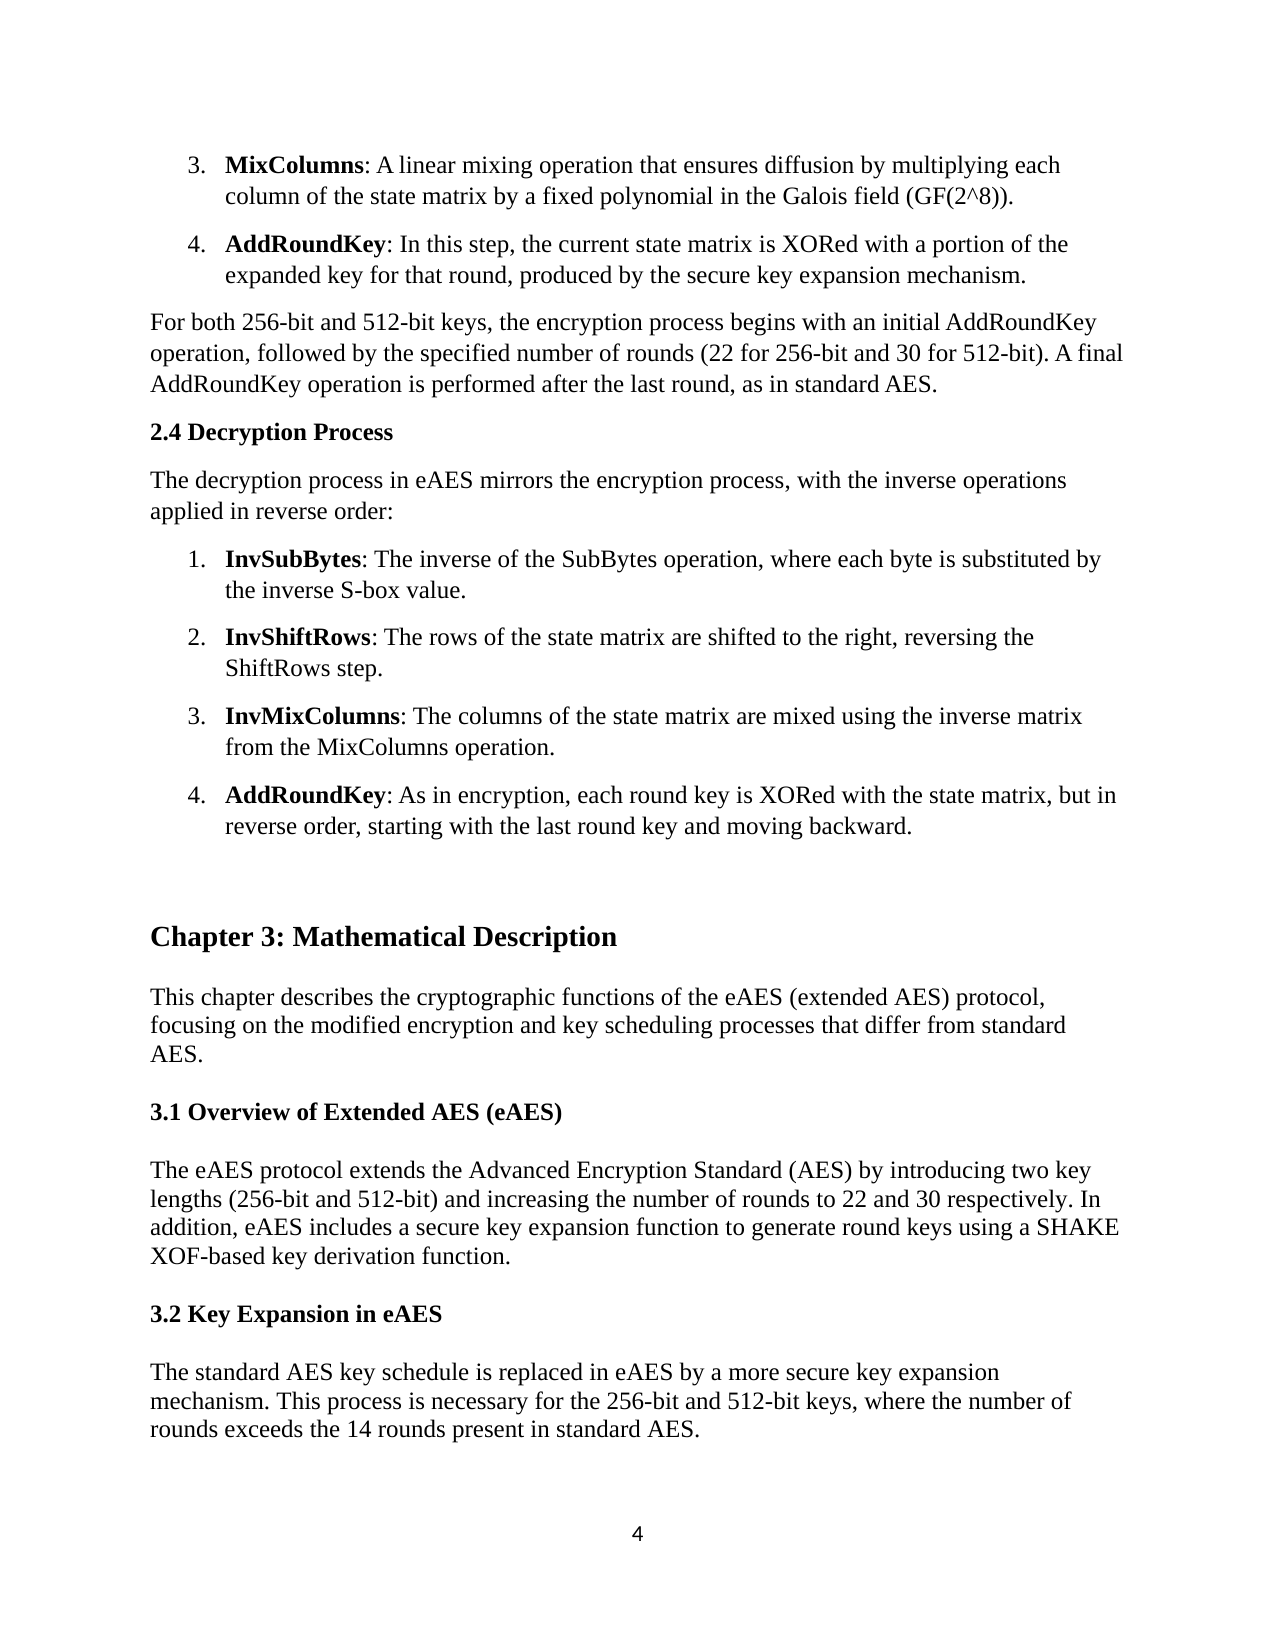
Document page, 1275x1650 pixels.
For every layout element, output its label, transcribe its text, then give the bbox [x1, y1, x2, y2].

list InvSubBytes: The inverse of the SubBytes operation, where each byte is substituted by the inverse S-box value. [187, 544, 1125, 603]
text This chapter describes the cryptographic functions of the eAES (extended AES) protocol, focusing on the modified encryption and key scheduling processes that differ from standard AES. [150, 982, 1125, 1068]
text Chapter 3: Mathematical Description [150, 919, 1125, 952]
list AddRoundKey: As in encryption, each round key is XORed with the state matrix, but in reverse order, starting with the last round key and moving backward. [187, 780, 1125, 840]
text The standard AES key schedule is replaced in eAES by a more secure key expansion mechanism. This process is necessary for the 256-bit and 512-bit keys, where the number of rounds exceeds the 14 rounds present in standard AES. [150, 1357, 1125, 1443]
text 2.4 Decryption Process [150, 417, 1125, 446]
text The eAES protocol extends the Advanced Encryption Standard (AES) by introducing two key lengths (256-bit and 512-bit) and increasing the number of rounds to 22 and 30 respectively. In addition, eAES includes a secure key expansion function to generate round keys using a SHAKE XOF-based key derivation function. [150, 1155, 1125, 1270]
text 3.1 Overview of Extended AES (eAES) [150, 1097, 1125, 1126]
list InvMixColumns: The columns of the state matrix are mixed using the inverse matrix from the MixColumns operation. [187, 701, 1125, 761]
list InvShiftRows: The rows of the state matrix are shifted to the right, reversing the ShiftRows step. [187, 622, 1125, 682]
text The decryption process in eAES mirrors the encryption process, with the inverse operations applied in reverse order: [150, 465, 1125, 525]
list AddRoundKey: In this step, the current state matrix is XORed with a portion of the expanded key for that round, produced by the secure key expansion mechanism. [187, 229, 1125, 288]
list MixColumns: A linear mixing operation that ensures diffusion by multiplying each column of the state matrix by a fixed polynomial in the Galois field (GF(2^8)). [187, 150, 1125, 210]
text For both 256-bit and 512-bit keys, the encryption process begins with an initial AddRoundKey operation, followed by the specified number of rounds (22 for 256-bit and 30 for 512-bit). A final AddRoundKey operation is performed after the last round, as in standard AES. [150, 307, 1125, 398]
text 3.2 Key Expansion in eAES [150, 1299, 1125, 1328]
